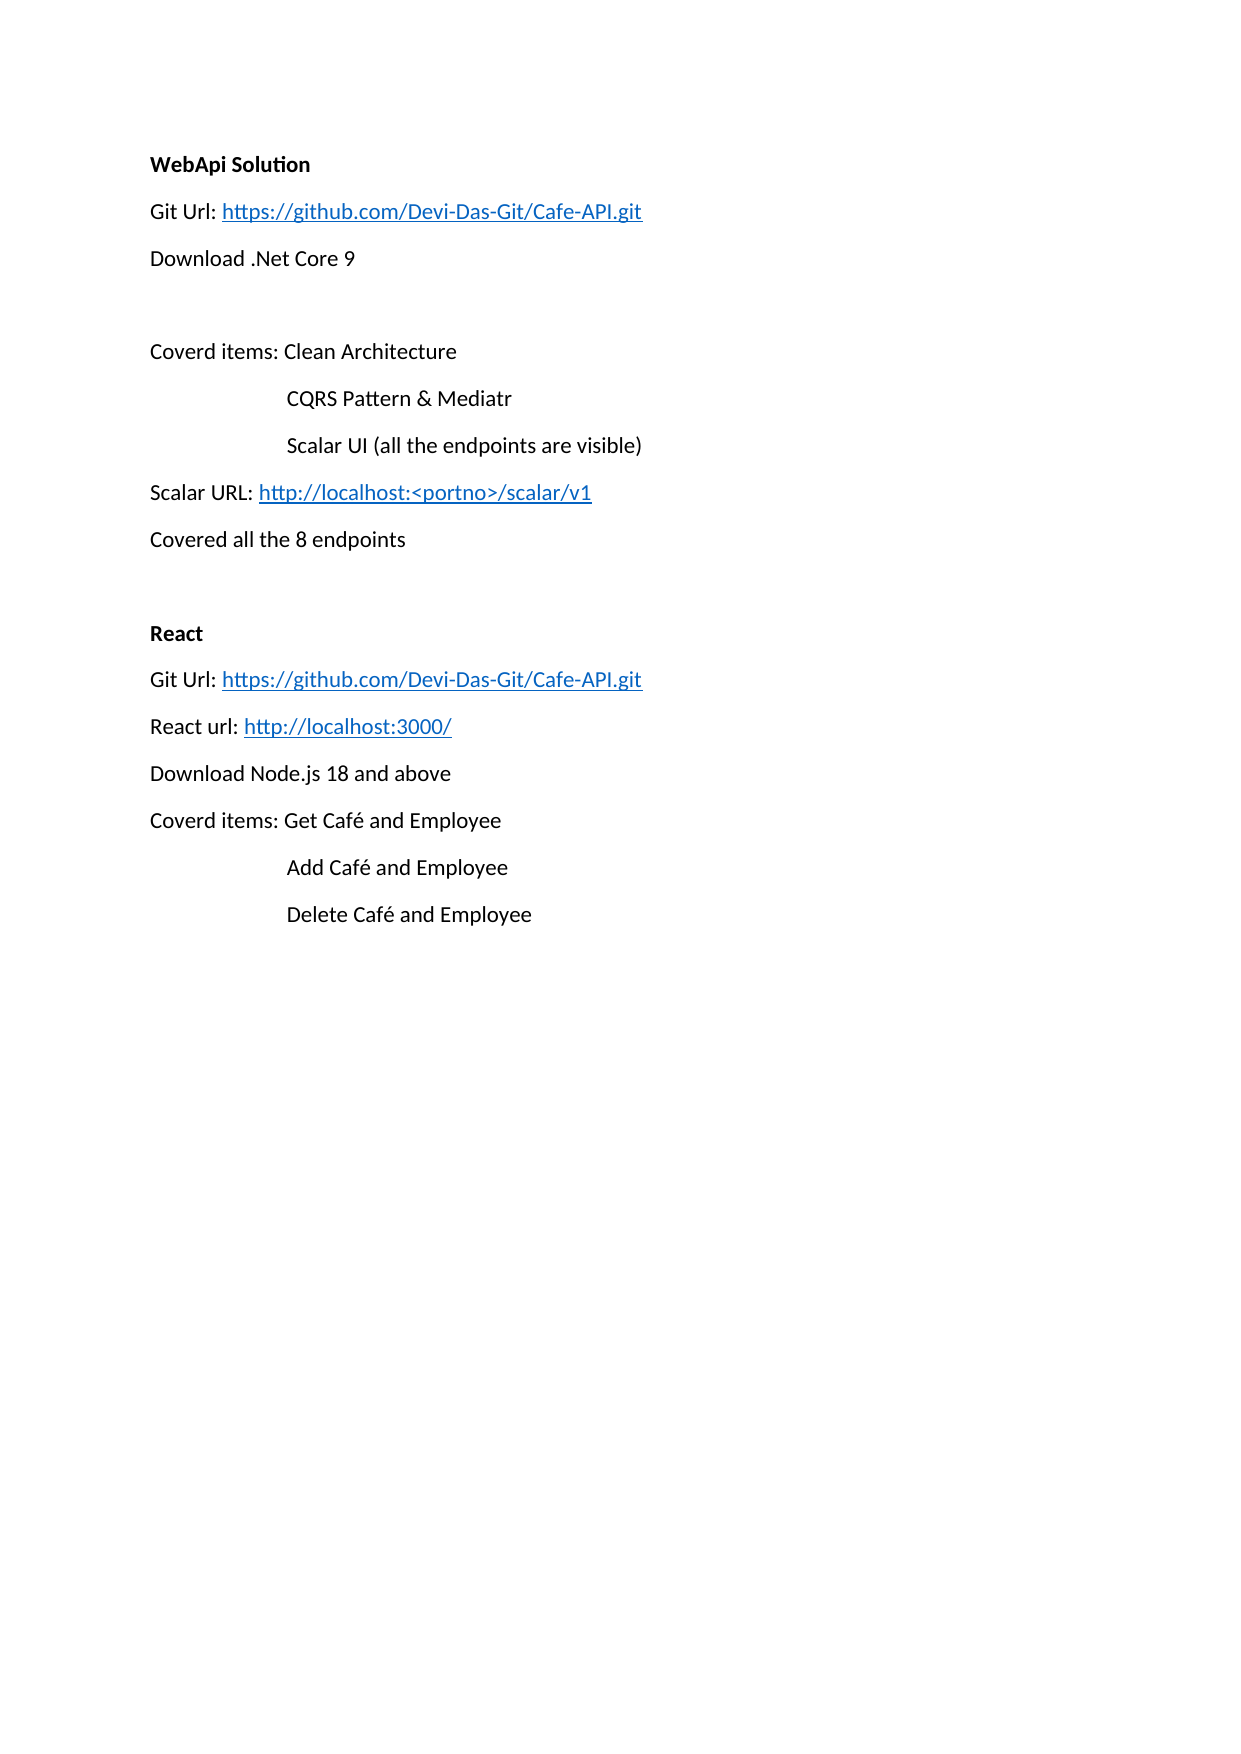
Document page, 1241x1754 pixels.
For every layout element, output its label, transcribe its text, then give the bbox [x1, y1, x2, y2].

text Download Node.js 18 and above [150, 759, 1090, 787]
text Scalar URL: http://localhost:<portno>/scalar/v1 [150, 478, 1090, 506]
text Scalar UI (all the endpoints are visible) [150, 431, 1090, 459]
text Git Url: https://github.com/Devi-Das-Git/Cafe-API.git [150, 197, 1090, 225]
text CQRS Pattern & Mediatr [150, 384, 1090, 412]
text Delete Café and Employee [150, 900, 1090, 928]
text Coverd items: Get Café and Employee [150, 806, 1090, 834]
text Coverd items: Clean Architecture [150, 337, 1090, 366]
text Add Café and Employee [150, 853, 1090, 881]
text React [150, 619, 1090, 647]
text Git Url: https://github.com/Devi-Das-Git/Cafe-API.git [150, 666, 1090, 694]
text React url: http://localhost:3000/ [150, 712, 1090, 741]
text Download .Net Core 9 [150, 244, 1090, 272]
text WebApi Solution [150, 150, 1090, 178]
text Covered all the 8 endpoints [150, 525, 1090, 553]
